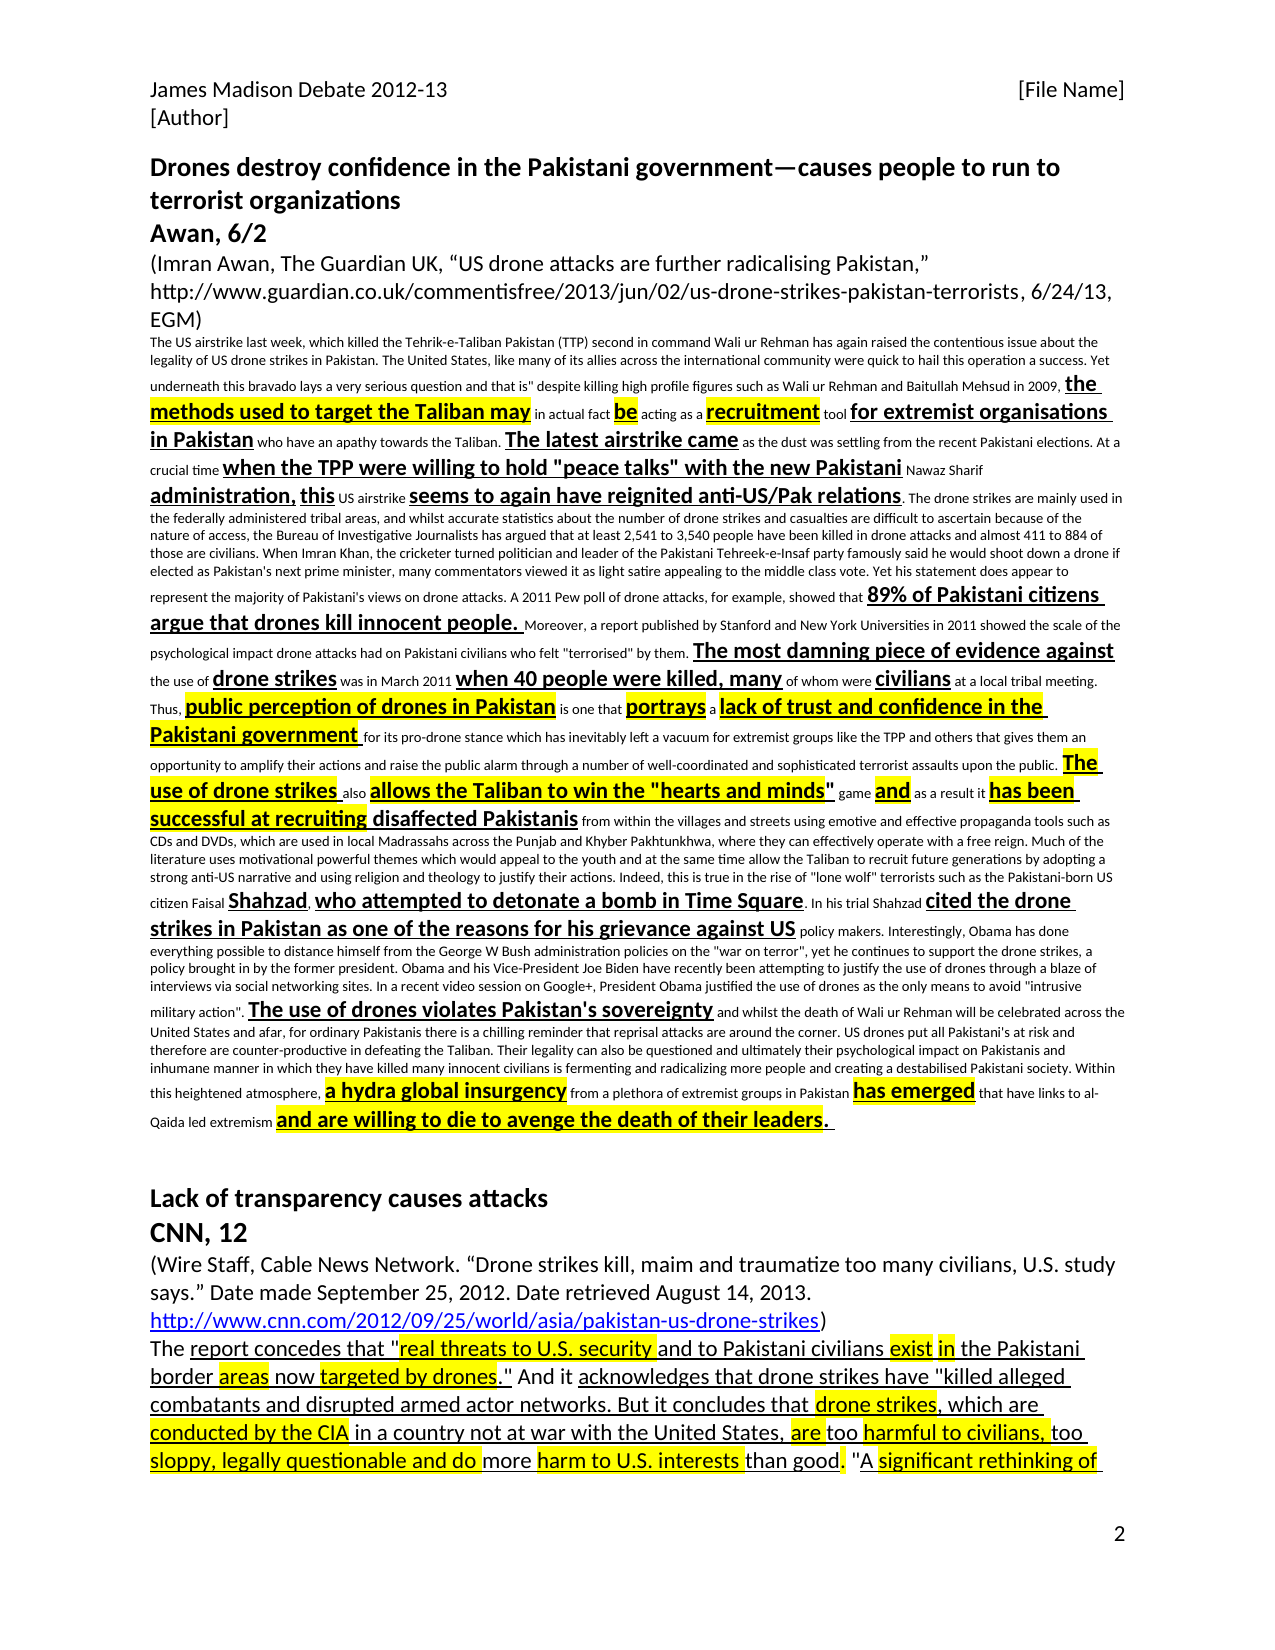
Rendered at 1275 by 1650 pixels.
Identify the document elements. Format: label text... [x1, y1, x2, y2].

text CNN, 12 [150, 1214, 1125, 1250]
subtitle Lack of transparency causes attacks [150, 1182, 1125, 1214]
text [150, 1334, 1125, 1474]
text (Wire Staff, Cable News Network. “Drone strikes kill, maim and traumatize too many civilians, U.S. study says.” Date made September 25, 2012. Date retrieved August 14, 2013. http://www.cnn.com/2012/09/25/world/asia/pakistan-us-drone-strikes) [150, 1250, 1125, 1334]
text Drones destroy confidence in the Pakistani government—causes people to run to terrorist organizations [150, 150, 1125, 216]
text Awan, 6/2 [150, 216, 1125, 249]
text (Imran Awan, The Guardian UK, “US drone attacks are further radicalising Pakistan,” http://www.guardian.co.uk/commentisfree/2013/jun/02/us-drone-strikes-pakistan-terrorists, 6/24/13, EGM) [150, 249, 1125, 333]
text The US airstrike last week, which killed the Tehrik-e-Taliban Pakistan (TTP) second in command Wali ur Rehman has again raised the contentious issue about the legality of US drone strikes in Pakistan. The United States, like many of its allies across the international community were quick to hail this operation a success. Yet underneath this bravado lays a very serious question and that is" despite killing high profile figures such as Wali ur Rehman and Baitullah Mehsud in 2009, the methods used to target the Taliban may in actual fact be acting as a recruitment tool for extremist organisations in Pakistan who have an apathy towards the Taliban. The latest airstrike came as the dust was settling from the recent Pakistani elections. At a crucial time when the TPP were willing to hold "peace talks" with the new Pakistani Nawaz Sharif administration, this US airstrike seems to again have reignited anti-US/Pak relations. The drone strikes are mainly used in the federally administered tribal areas, and whilst accurate statistics about the number of drone strikes and casualties are difficult to ascertain because of the nature of access, the Bureau of Investigative Journalists has argued that at least 2,541 to 3,540 people have been killed in drone attacks and almost 411 to 884 of those are civilians. When Imran Khan, the cricketer turned politician and leader of the Pakistani Tehreek-e-Insaf party famously said he would shoot down a drone if elected as Pakistan's next prime minister, many commentators viewed it as light satire appealing to the middle class vote. Yet his statement does appear to represent the majority of Pakistani's views on drone attacks. A 2011 Pew poll of drone attacks, for example, showed that 89% of Pakistani citizens argue that drones kill innocent people. Moreover, a report published by Stanford and New York Universities in 2011 showed the scale of the psychological impact drone attacks had on Pakistani civilians who felt "terrorised" by them. The most damning piece of evidence against the use of drone strikes was in March 2011 when 40 people were killed, many of whom were civilians at a local tribal meeting. Thus, public perception of drones in Pakistan is one that portrays a lack of trust and confidence in the Pakistani government for its pro-drone stance which has inevitably left a vacuum for extremist groups like the TPP and others that gives them an opportunity to amplify their actions and raise the public alarm through a number of well-coordinated and sophisticated terrorist assaults upon the public. The use of drone strikes also allows the Taliban to win the "hearts and minds" game and as a result it has been successful at recruiting disaffected Pakistanis from within the villages and streets using emotive and effective propaganda tools such as CDs and DVDs, which are used in local Madrassahs across the Punjab and Khyber Pakhtunkhwa, where they can effectively operate with a free reign. Much of the literature uses motivational powerful themes which would appeal to the youth and at the same time allow the Taliban to recruit future generations by adopting a strong anti-US narrative and using religion and theology to justify their actions. Indeed, this is true in the rise of "lone wolf" terrorists such as the Pakistani-born US citizen Faisal Shahzad, who attempted to detonate a bomb in Time Square. In his trial Shahzad cited the drone strikes in Pakistan as one of the reasons for his grievance against US policy makers. Interestingly, Obama has done everything possible to distance himself from the George W Bush administration policies on the "war on terror", yet he continues to support the drone strikes, a policy brought in by the former president. Obama and his Vice-President Joe Biden have recently been attempting to justify the use of drones through a blaze of interviews via social networking sites. In a recent video session on Google+, President Obama justified the use of drones as the only means to avoid "intrusive military action". The use of drones violates Pakistan's sovereignty and whilst the death of Wali ur Rehman will be celebrated across the United States and afar, for ordinary Pakistanis there is a chilling reminder that reprisal attacks are around the corner. US drones put all Pakistani's at risk and therefore are counter-productive in defeating the Taliban. Their legality can also be questioned and ultimately their psychological impact on Pakistanis and inhumane manner in which they have killed many innocent civilians is fermenting and radicalizing more people and creating a destabilised Pakistani society. Within this heightened atmosphere, a hydra global insurgency from a plethora of extremist groups in Pakistan has emerged that have links to al-Qaida led extremism and are willing to die to avenge the death of their leaders. [150, 333, 1125, 1133]
